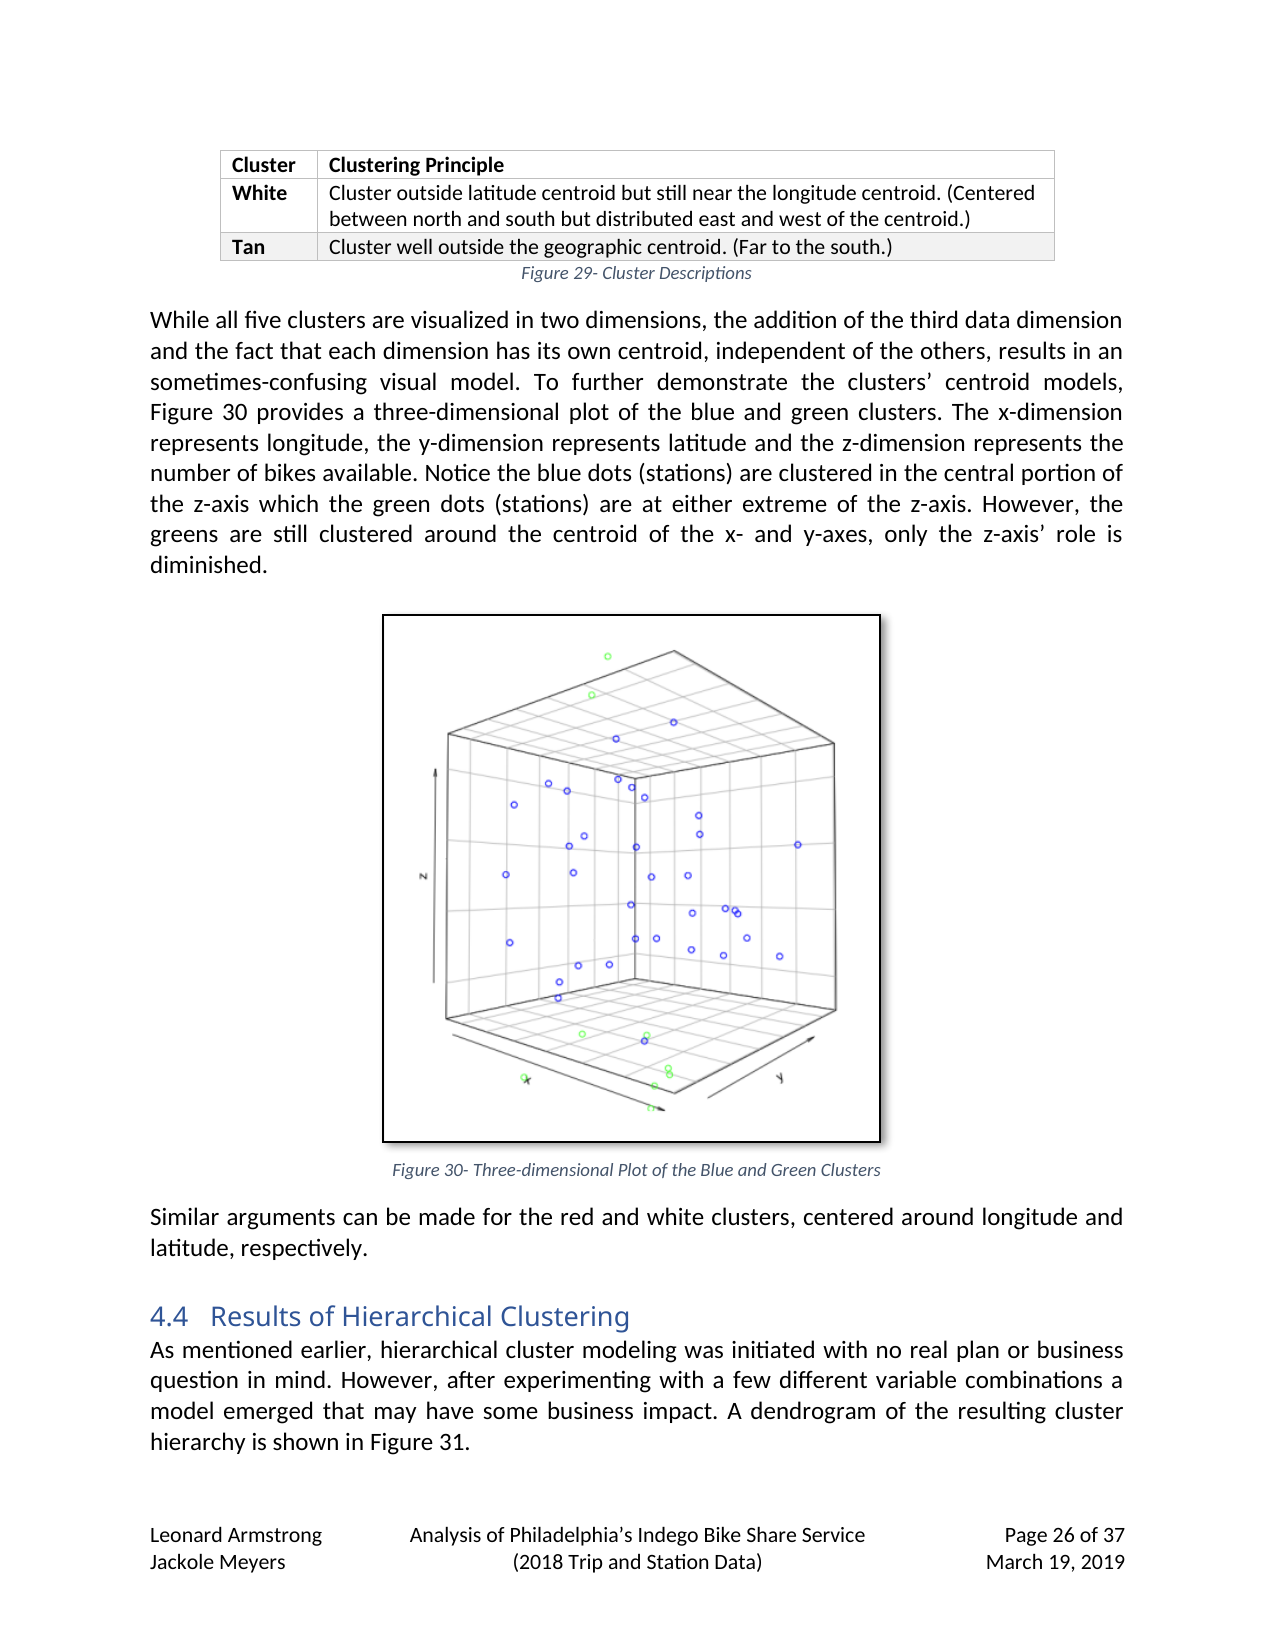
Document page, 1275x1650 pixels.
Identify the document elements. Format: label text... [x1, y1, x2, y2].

table_cell Cluster well outside the geographic centroid. (Far to the south.) [318, 233, 1054, 260]
table_cell Cluster outside latitude centroid but still near the longitude centroid. (Centered between north and south but distributed east and west of the centroid.) [318, 179, 1054, 232]
picture [384, 616, 879, 1141]
table_header Cluster [221, 151, 317, 178]
text While all five clusters are visualized in two dimensions, the addition of the third data dimension and the fact that each dimension has its own centroid, independent of the others, results in an sometimes-confusing visual model. To further demonstrate the clusters’ centroid models, Figure 30 provides a three-dimensional plot of the blue and green clusters. The x-dimension represents longitude, the y-dimension represents latitude and the z-dimension represents the number of bikes available. Notice the blue dots (stations) are clustered in the central portion of the z-axis which the green dots (stations) are at either extreme of the z-axis. However, the greens are still clustered around the centroid of the x- and y-axes, only the z-axis’ role is diminished. [150, 304, 1125, 579]
subtitle Results of Hierarchical Clustering [150, 1297, 1125, 1334]
table_header Clustering Principle [318, 151, 1054, 178]
text Figure 29- Cluster Descriptions [150, 261, 1125, 284]
text Similar arguments can be made for the red and white clusters, centered around longitude and latitude, respectively. [150, 1202, 1125, 1263]
text As mentioned earlier, hierarchical cluster modeling was initiated with no real plan or business question in mind. However, after experimenting with a few different variable combinations a model emerged that may have some business impact. A dendrogram of the resulting cluster hierarchy is shown in Figure 31. [150, 1334, 1125, 1456]
table_cell White [221, 179, 317, 232]
text Figure 30- Three-dimensional Plot of the Blue and Green Clusters [150, 1158, 1125, 1181]
table_cell Tan [221, 233, 317, 260]
